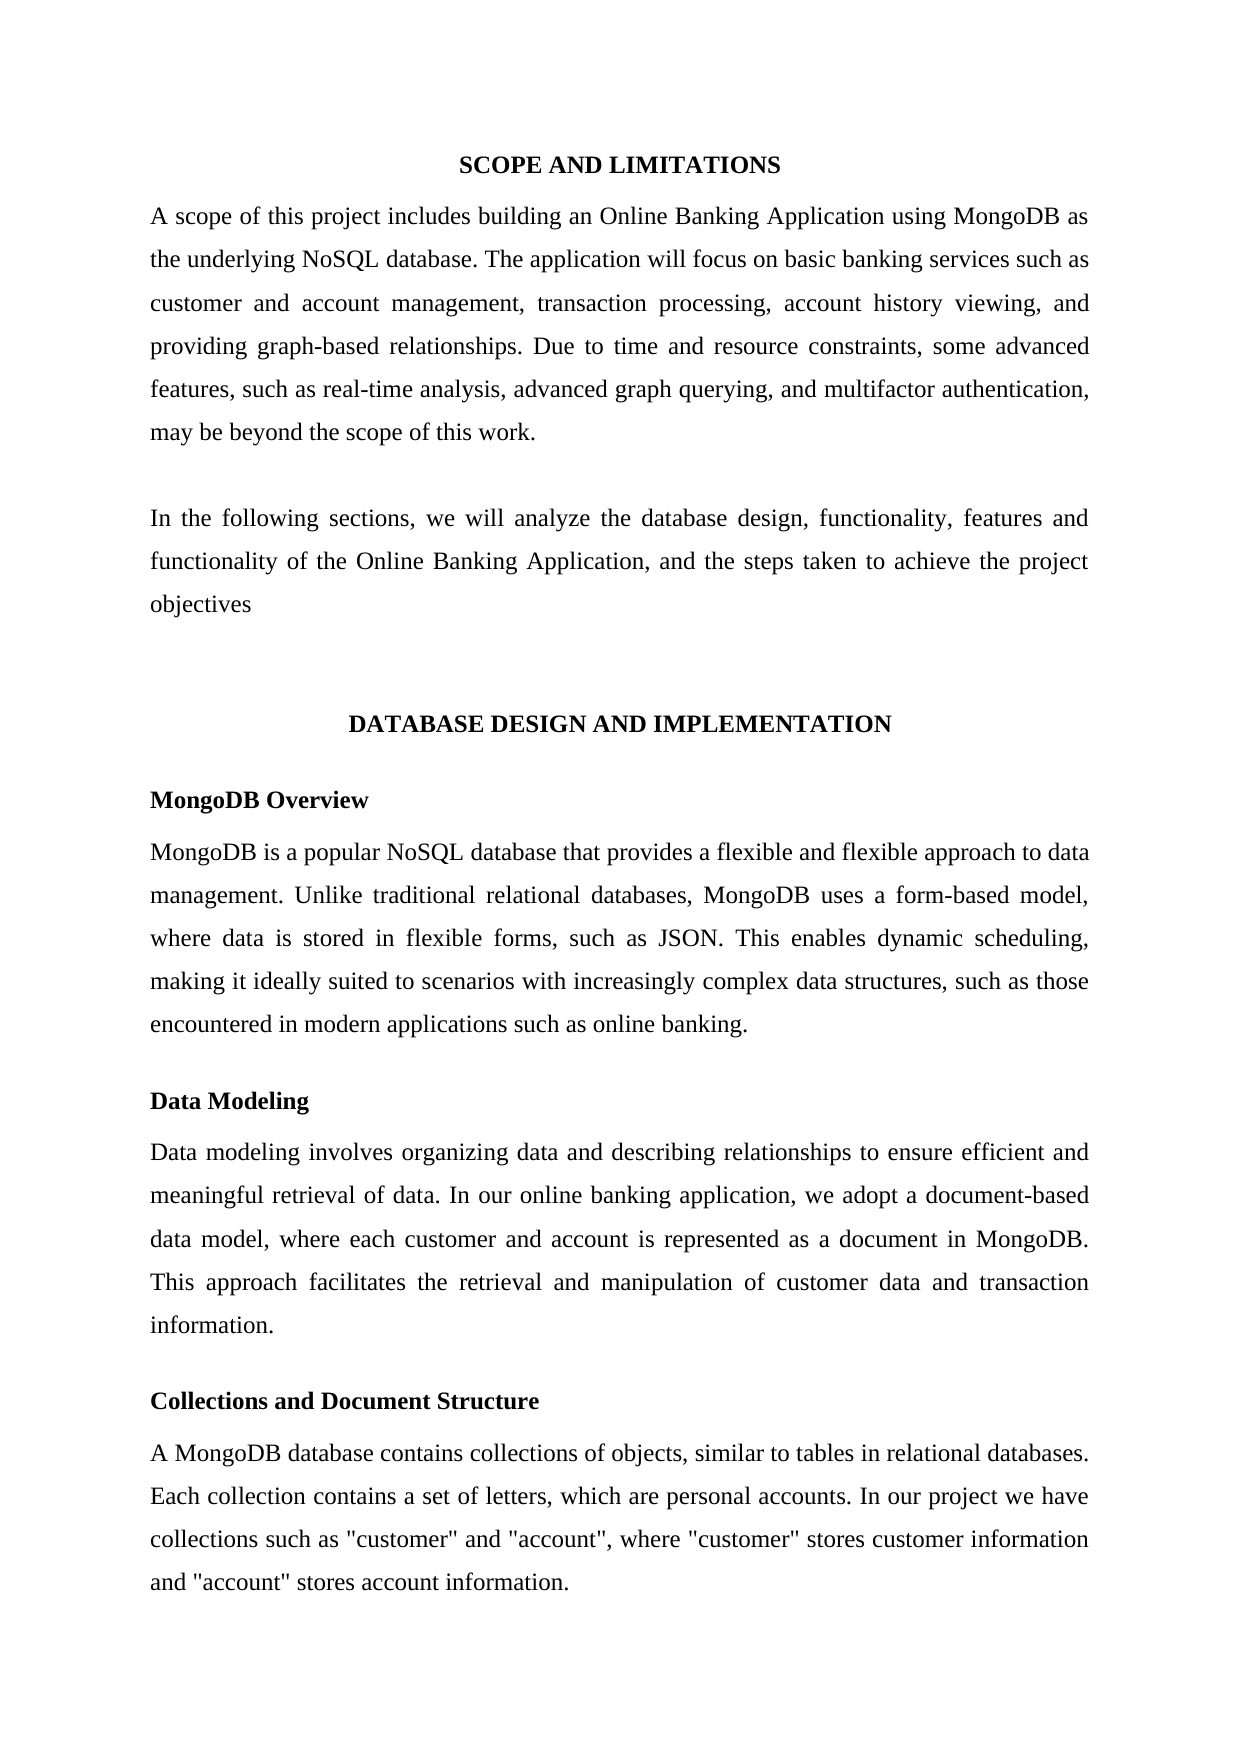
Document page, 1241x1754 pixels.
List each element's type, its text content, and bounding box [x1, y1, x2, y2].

subtitle Data Modeling [150, 1086, 1090, 1115]
subtitle SCOPE AND LIMITATIONS [150, 150, 1090, 179]
text A MongoDB database contains collections of objects, similar to tables in relational databases. Each collection contains a set of letters, which are personal accounts. In our project we have collections such as "customer" and "account", where "customer" stores customer information and "account" stores account information. [150, 1438, 1090, 1596]
text In the following sections, we will analyze the database design, functionality, features and functionality of the Online Banking Application, and the steps taken to achieve the project objectives [150, 503, 1090, 618]
subtitle MongoDB Overview [150, 786, 1090, 814]
subtitle DATABASE DESIGN AND IMPLEMENTATION [150, 709, 1090, 738]
text Data modeling involves organizing data and describing relationships to ensure efficient and meaningful retrieval of data. In our online banking application, we adopt a document-based data model, where each customer and account is represented as a document in MongoDB. This approach facilitates the retrieval and manipulation of customer data and transaction information. [150, 1137, 1090, 1339]
subtitle Collections and Document Structure [150, 1386, 1090, 1415]
text A scope of this project includes building an Online Banking Application using MongoDB as the underlying NoSQL database. The application will focus on basic banking services such as customer and account management, transaction processing, account history viewing, and providing graph-based relationships. Due to time and resource constraints, some advanced features, such as real-time analysis, advanced graph querying, and multifactor authentication, may be beyond the scope of this work. [150, 201, 1090, 446]
text MongoDB is a popular NoSQL database that provides a flexible and flexible approach to data management. Unlike traditional relational databases, MongoDB uses a form-based model, where data is stored in flexible forms, such as JSON. This enables dynamic scheduling, making it ideally suited to scenarios with increasingly complex data structures, such as those encountered in modern applications such as online banking. [150, 837, 1090, 1038]
